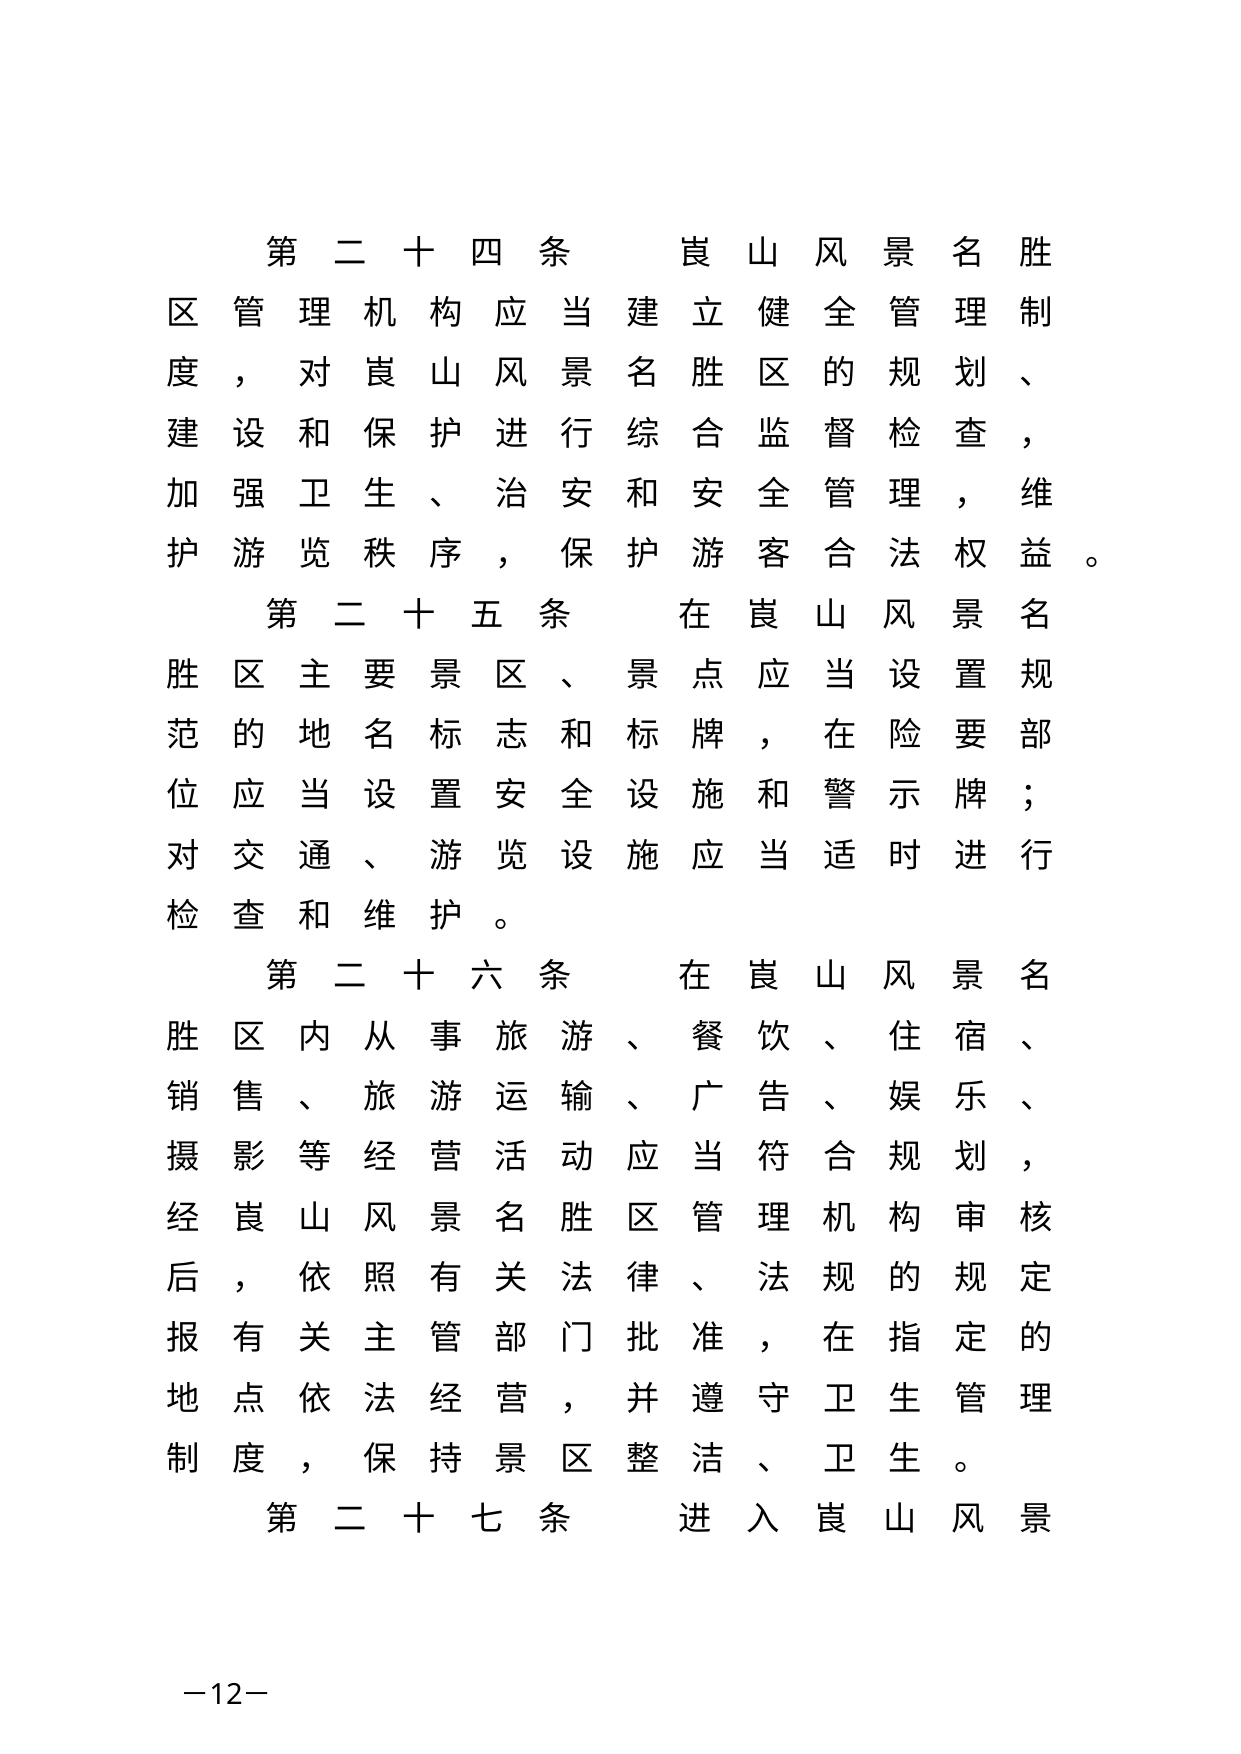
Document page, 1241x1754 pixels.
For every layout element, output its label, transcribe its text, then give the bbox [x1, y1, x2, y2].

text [167, 1486, 1085, 1546]
text 第二十四条 崀山风景名胜区管理机构应当建立健全管理制度，对崀山风景名胜区的规划、建设和保护进行综合监督检查，加强卫生、治安和安全管理，维护游览秩序，保护游客合法权益。 [167, 219, 1085, 581]
text 第二十五条 在崀山风景名胜区主要景区、景点应当设置规范的地名标志和标牌，在险要部位应当设置安全设施和警示牌；对交通、游览设施应当适时进行检查和维护。 [167, 581, 1085, 943]
text 第二十六条 在崀山风景名胜区内从事旅游、餐饮、住宿、销售、旅游运输、广告、娱乐、摄影等经营活动应当符合规划，经崀山风景名胜区管理机构审核后，依照有关法律、法规的规定报有关主管部门批准，在指定的地点依法经营，并遵守卫生管理制度，保持景区整洁、卫生。 [167, 943, 1085, 1486]
